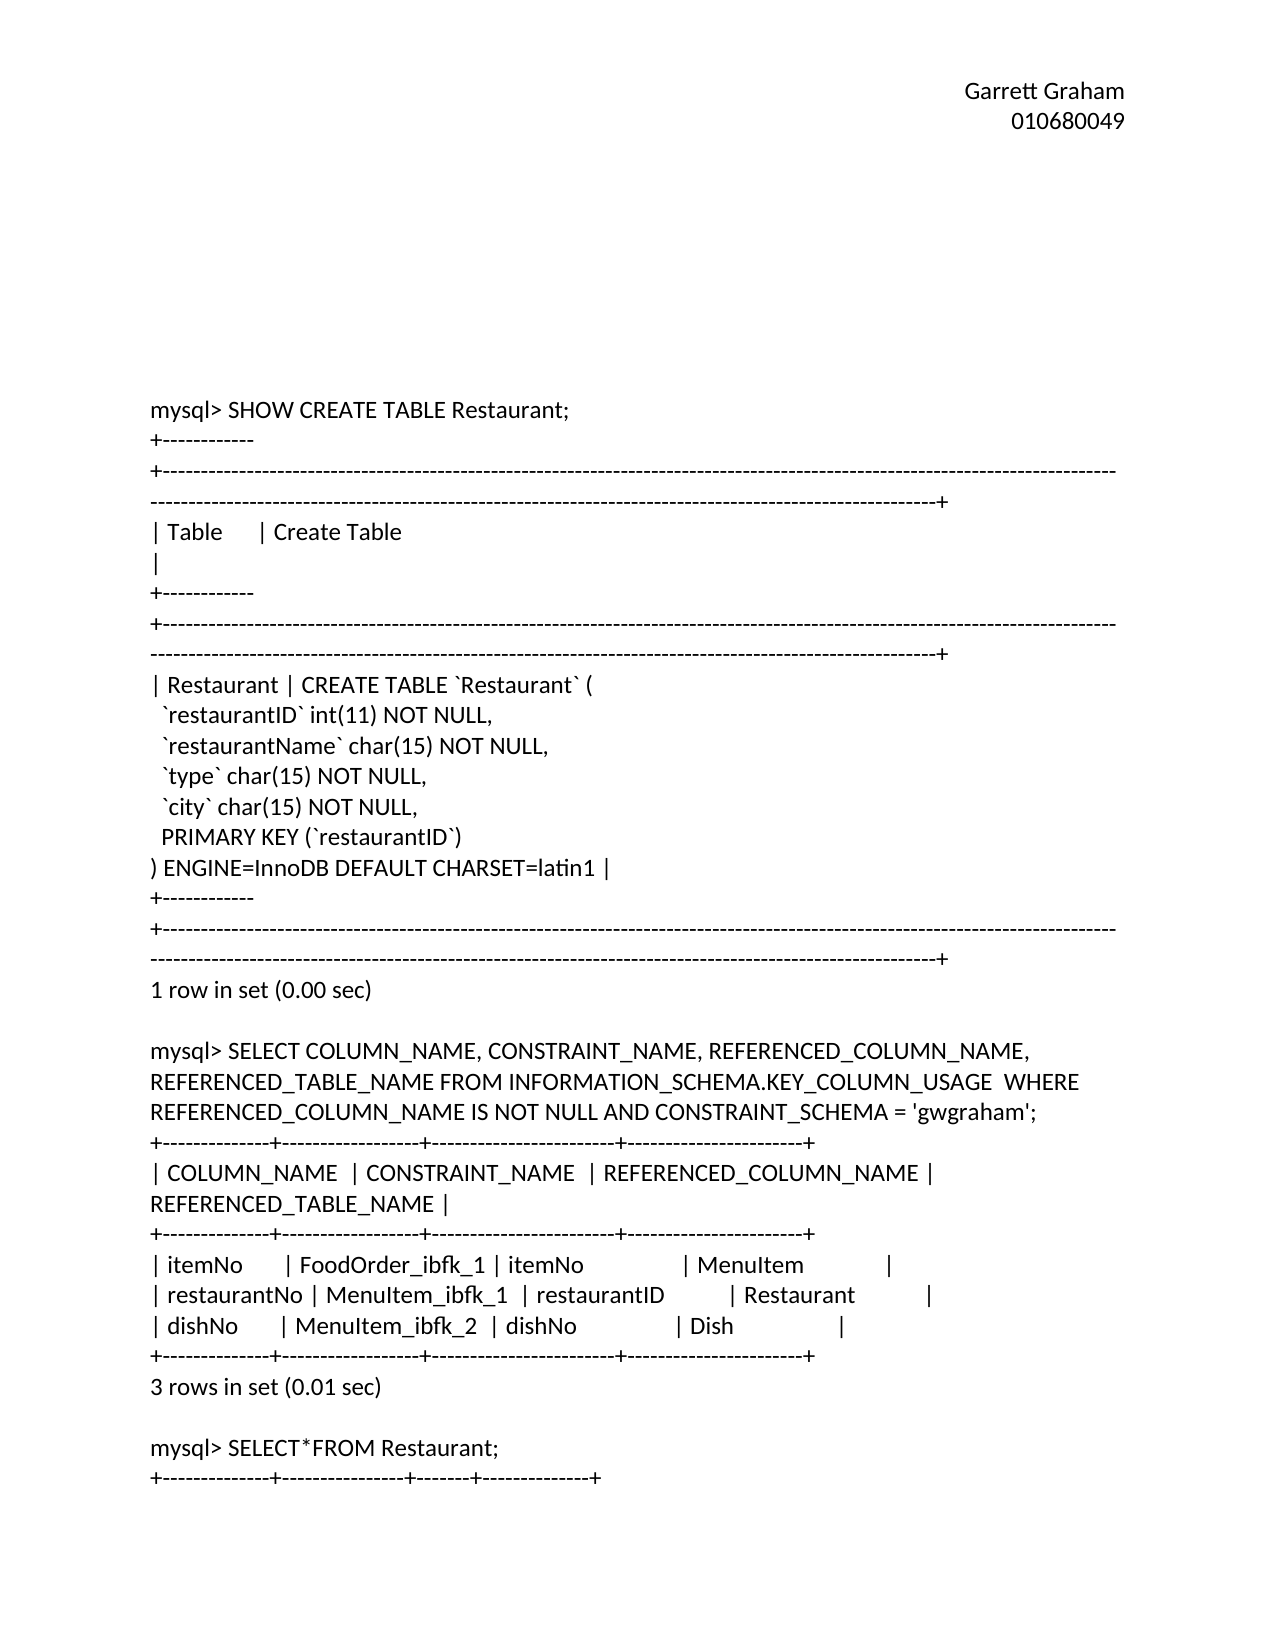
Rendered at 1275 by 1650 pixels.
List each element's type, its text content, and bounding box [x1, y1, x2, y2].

text | COLUMN_NAME | CONSTRAINT_NAME | REFERENCED_COLUMN_NAME | REFERENCED_TABLE_NAME | [150, 1157, 1125, 1218]
text ) ENGINE=InnoDB DEFAULT CHARSET=latin1 | [150, 852, 1125, 882]
text 3 rows in set (0.01 sec) [150, 1371, 1125, 1401]
text +------------+------------------------------------------------------------------------------------------------------------------------------------------------------------------------------------------------------------------------------------+ [150, 882, 1125, 974]
text `restaurantName` char(15) NOT NULL, [150, 730, 1125, 760]
text | Table | Create Table | [150, 516, 1125, 577]
text | dishNo | MenuItem_ibfk_2 | dishNo | Dish | [150, 1310, 1125, 1340]
text +--------------+------------------+------------------------+-----------------------+ [150, 1340, 1125, 1371]
text mysql> SELECT COLUMN_NAME, CONSTRAINT_NAME, REFERENCED_COLUMN_NAME, REFERENCED_TABLE_NAME FROM INFORMATION_SCHEMA.KEY_COLUMN_USAGE WHERE REFERENCED_COLUMN_NAME IS NOT NULL AND CONSTRAINT_SCHEMA = 'gwgraham'; [150, 1035, 1125, 1127]
text | restaurantNo | MenuItem_ibfk_1 | restaurantID | Restaurant | [150, 1279, 1125, 1310]
text +--------------+------------------+------------------------+-----------------------+ [150, 1127, 1125, 1157]
text PRIMARY KEY (`restaurantID`) [150, 821, 1125, 852]
text `type` char(15) NOT NULL, [150, 760, 1125, 791]
text +------------+------------------------------------------------------------------------------------------------------------------------------------------------------------------------------------------------------------------------------------+ [150, 577, 1125, 669]
text 1 row in set (0.00 sec) [150, 974, 1125, 1004]
text | itemNo | FoodOrder_ibfk_1 | itemNo | MenuItem | [150, 1249, 1125, 1279]
text `restaurantID` int(11) NOT NULL, [150, 699, 1125, 730]
text +--------------+------------------+------------------------+-----------------------+ [150, 1218, 1125, 1249]
text mysql> SHOW CREATE TABLE Restaurant; [150, 394, 1125, 425]
text +------------+------------------------------------------------------------------------------------------------------------------------------------------------------------------------------------------------------------------------------------+ [150, 425, 1125, 516]
text `city` char(15) NOT NULL, [150, 791, 1125, 821]
text | Restaurant | CREATE TABLE `Restaurant` ( [150, 669, 1125, 699]
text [150, 1462, 1125, 1493]
text mysql> SELECT*FROM Restaurant; [150, 1432, 1125, 1462]
